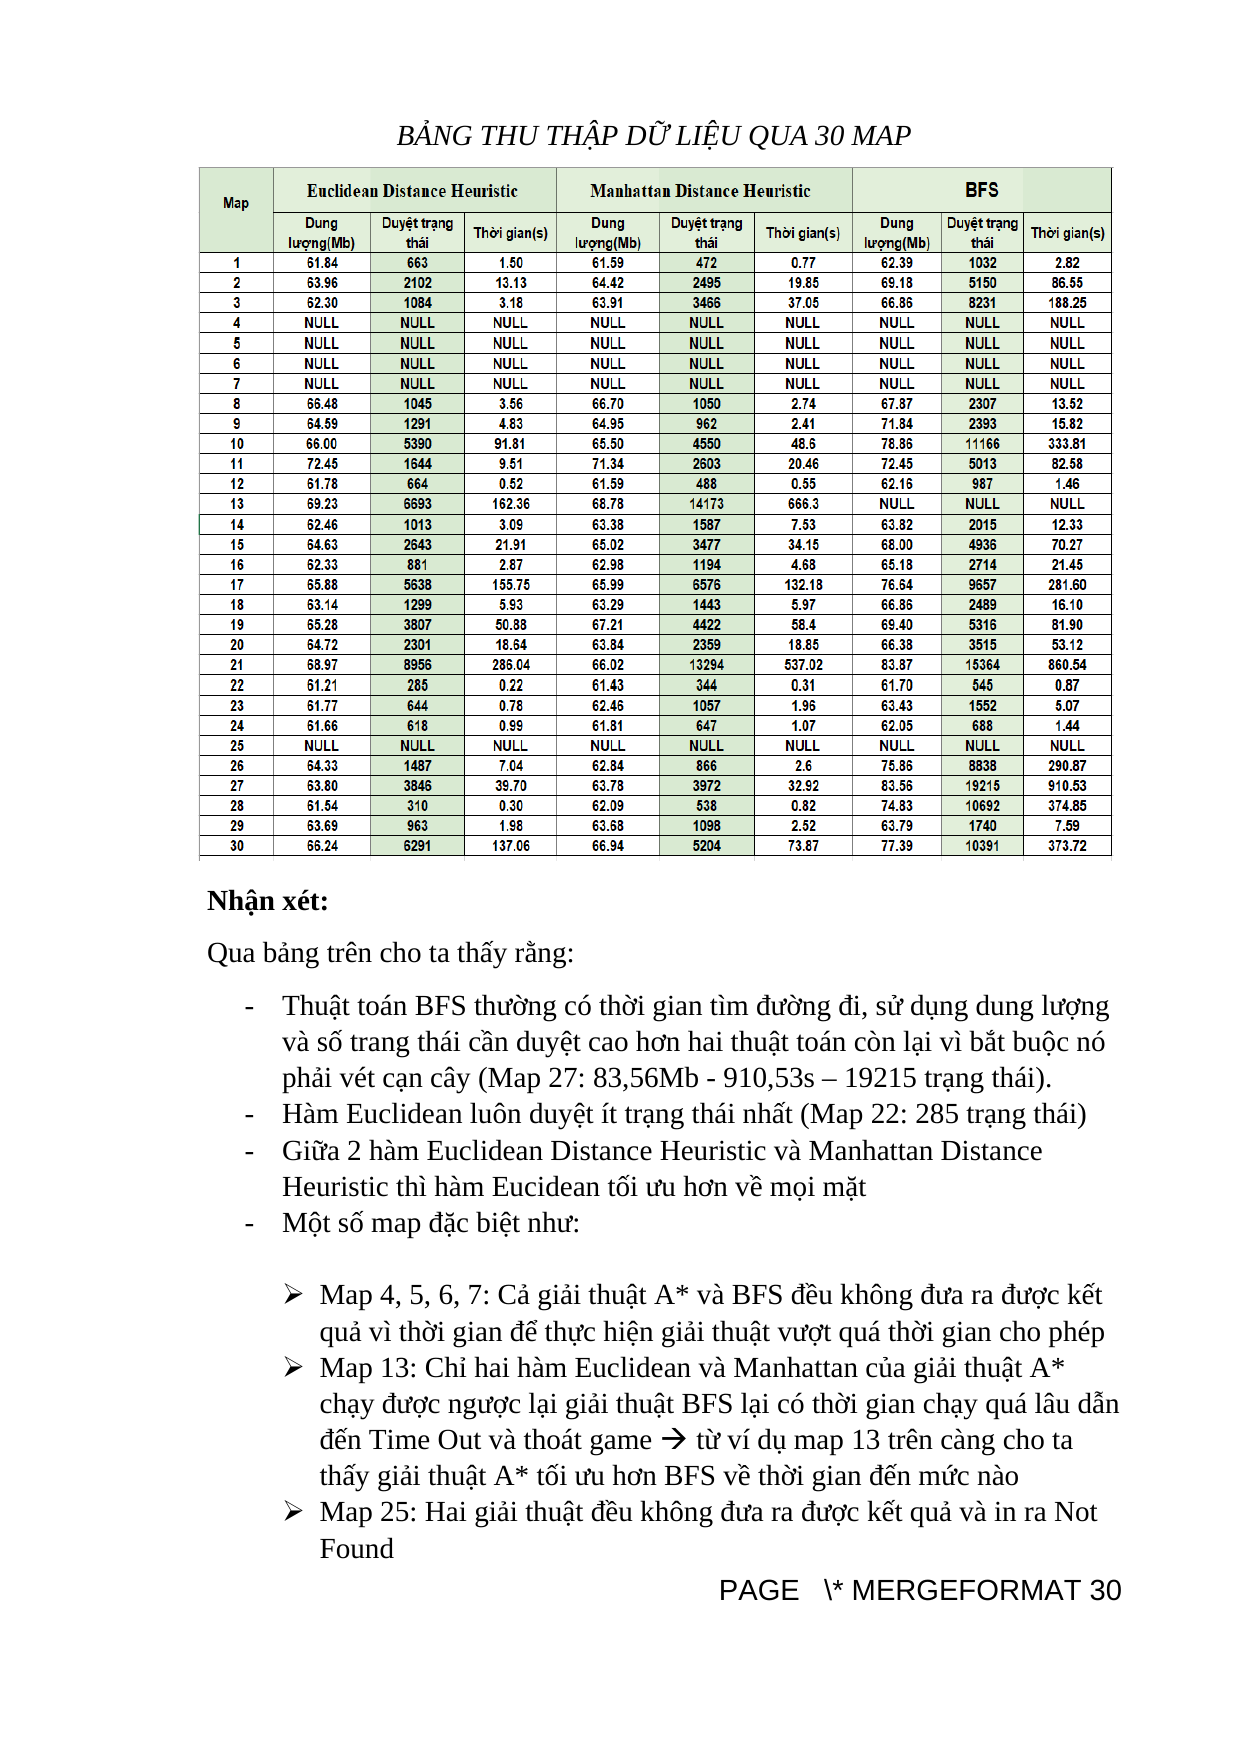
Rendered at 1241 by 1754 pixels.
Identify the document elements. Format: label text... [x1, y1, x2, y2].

list Thuật toán BFS thường có thời gian tìm đường đi, sử dụng dung lượng và số trang thái cần duyệt cao hơn hai thuật toán còn lại vì bắt buộc nó phải vét cạn cây (Map 27: 83,56Mb - 910,53s – 19215 trạng thái). [244, 988, 1122, 1094]
list Map 13: Chỉ hai hàm Euclidean và Manhattan của giải thuật A* chạy được ngược lại giải thuật BFS lại có thời gian chạy quá lâu dẫn đến Time Out và thoát game từ ví dụ map 13 trên càng cho ta thấy giải thuật A* tối ưu hơn BFS về thời gian đến mức nào [282, 1350, 1122, 1492]
list Giữa 2 hàm Euclidean Distance Heuristic và Manhattan Distance Heuristic thì hàm Eucidean tối ưu hơn về mọi mặt [244, 1133, 1122, 1202]
picture [198, 167, 1114, 861]
list Một số map đặc biệt như: [244, 1205, 1122, 1239]
text Qua bảng trên cho ta thấy rằng: [207, 935, 1122, 969]
list Map 25: Hai giải thuật đều không đưa ra được kết quả và in ra Not Found [282, 1494, 1122, 1564]
text BẢNG THU THẬP DỮ LIỆU QUA 30 MAP [207, 118, 1122, 152]
list Hàm Euclidean luôn duyệt ít trạng thái nhất (Map 22: 285 trạng thái) [244, 1097, 1122, 1130]
list Map 4, 5, 6, 7: Cả giải thuật A* và BFS đều không đưa ra được kết quả vì thời gian để thực hiện giải thuật vượt quá thời gian cho phép [282, 1277, 1122, 1347]
